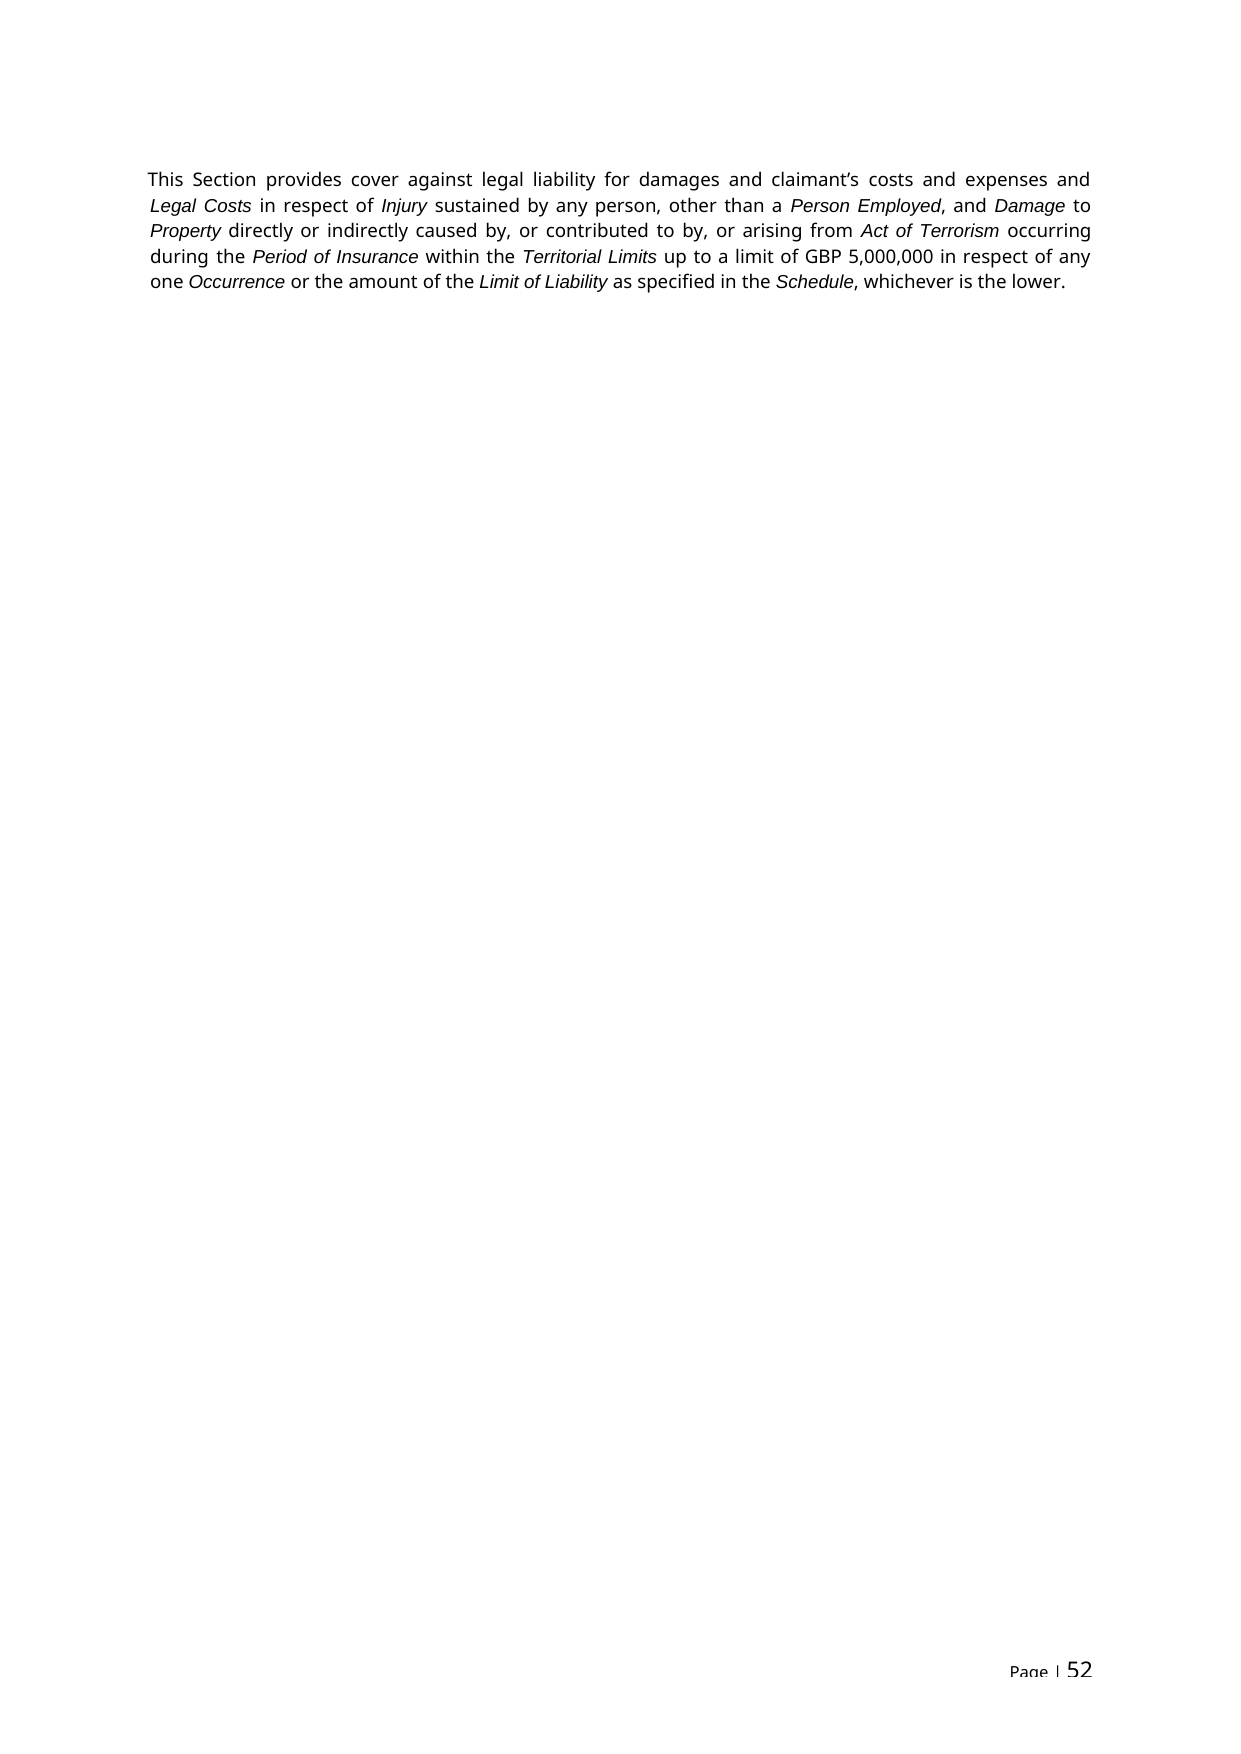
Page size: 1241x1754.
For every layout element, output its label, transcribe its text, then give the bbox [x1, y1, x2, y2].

text This Section provides cover against legal liability for damages and claimant’s costs and expenses and Legal Costs in respect of Injury sustained by any person, other than a Person Employed, and Damage to Property directly or indirectly caused by, or contributed to by, or arising from Act of Terrorism occurring during the Period of Insurance within the Territorial Limits up to a limit of GBP 5,000,000 in respect of any one Occurrence or the amount of the Limit of Liability as specified in the Schedule, whichever is the lower. [147, 167, 1091, 294]
